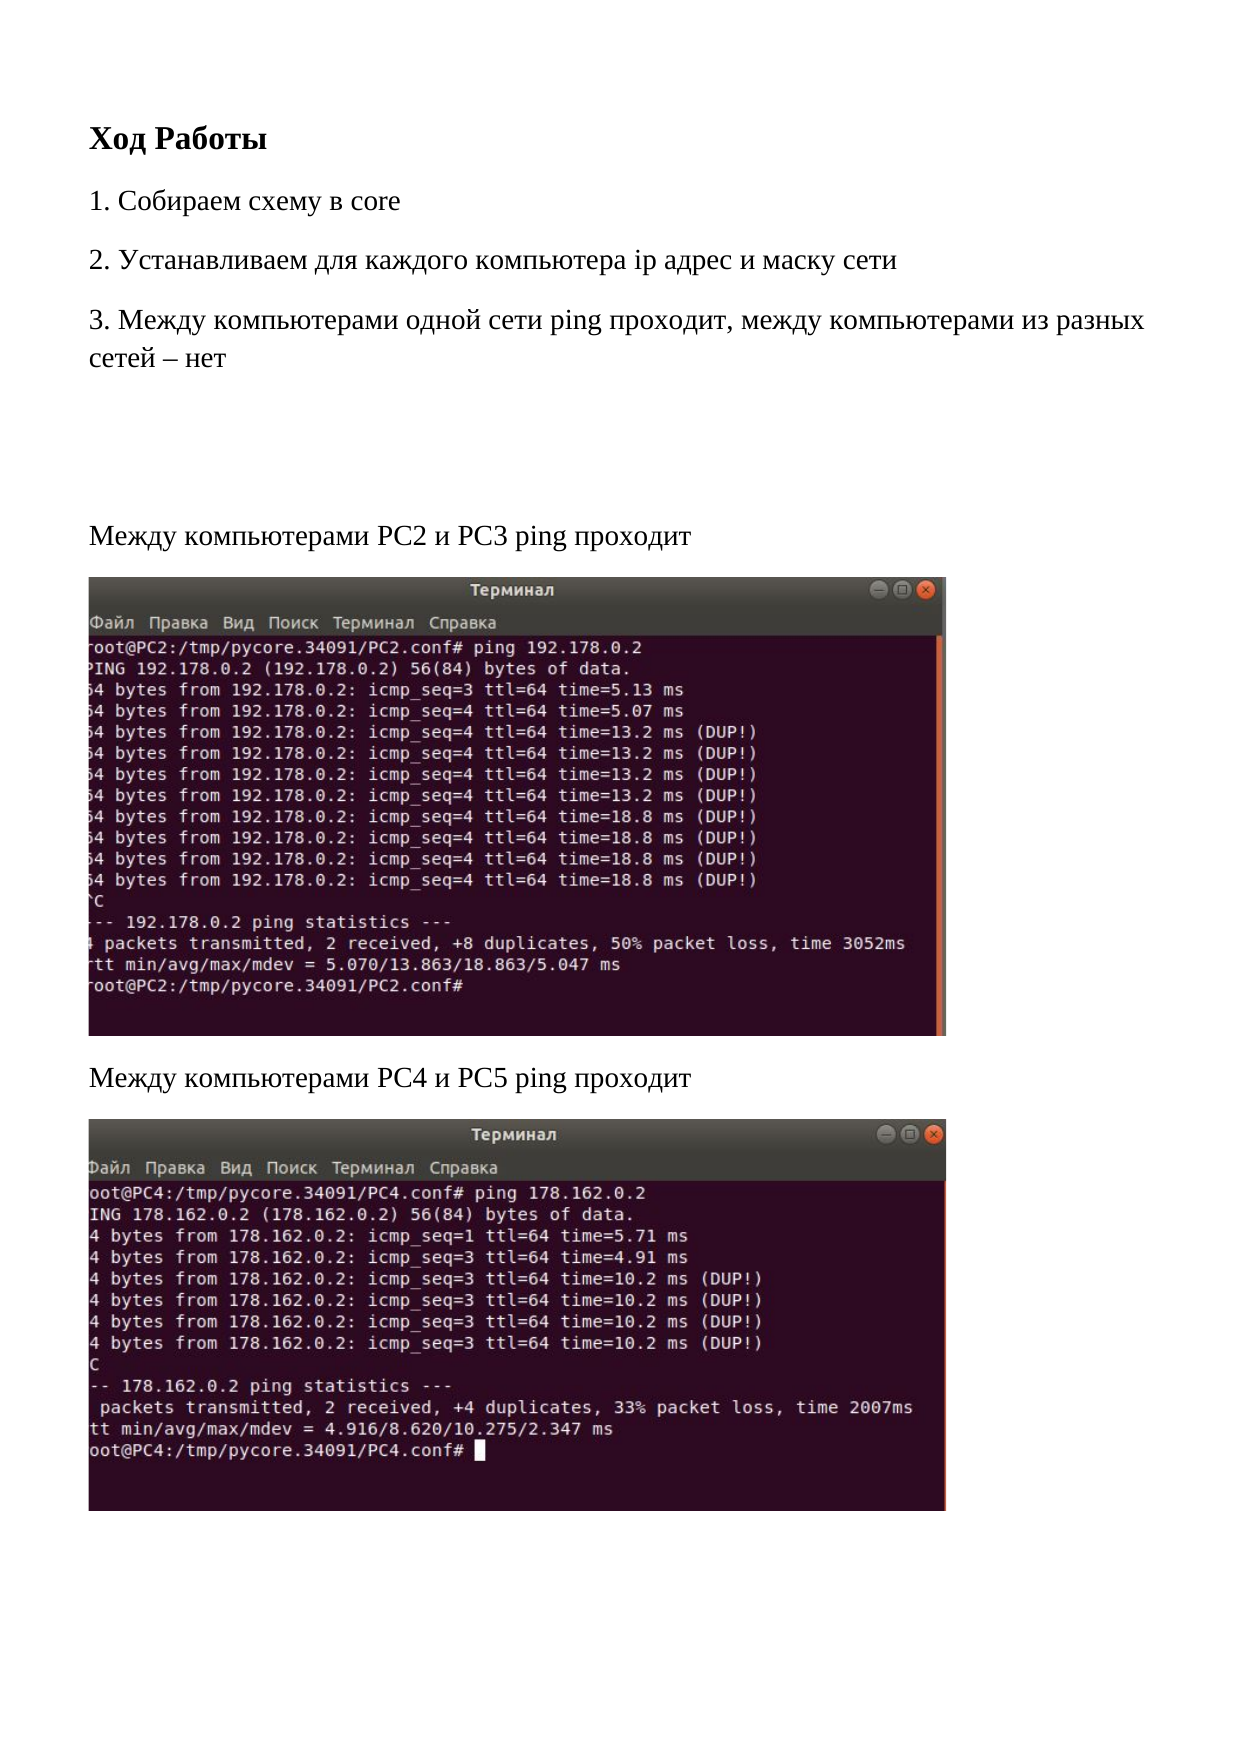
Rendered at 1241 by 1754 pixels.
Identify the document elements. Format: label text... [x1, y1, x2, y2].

text 3. Между компьютерами одной сети ping проходит, между компьютерами из разных сетей – нет [88, 302, 1152, 374]
text 2. Устанавливаем для каждого компьютера ip адрес и маску сети [88, 242, 1152, 276]
text Между компьютерами PC4 и PC5 ping проходит [88, 1060, 1152, 1094]
picture [88, 1119, 947, 1511]
text Между компьютерами PC2 и PC3 ping проходит [88, 518, 1152, 552]
picture [88, 577, 947, 1036]
text 1. Собираем схему в core [88, 183, 1152, 217]
text Ход Работы [88, 118, 1152, 156]
